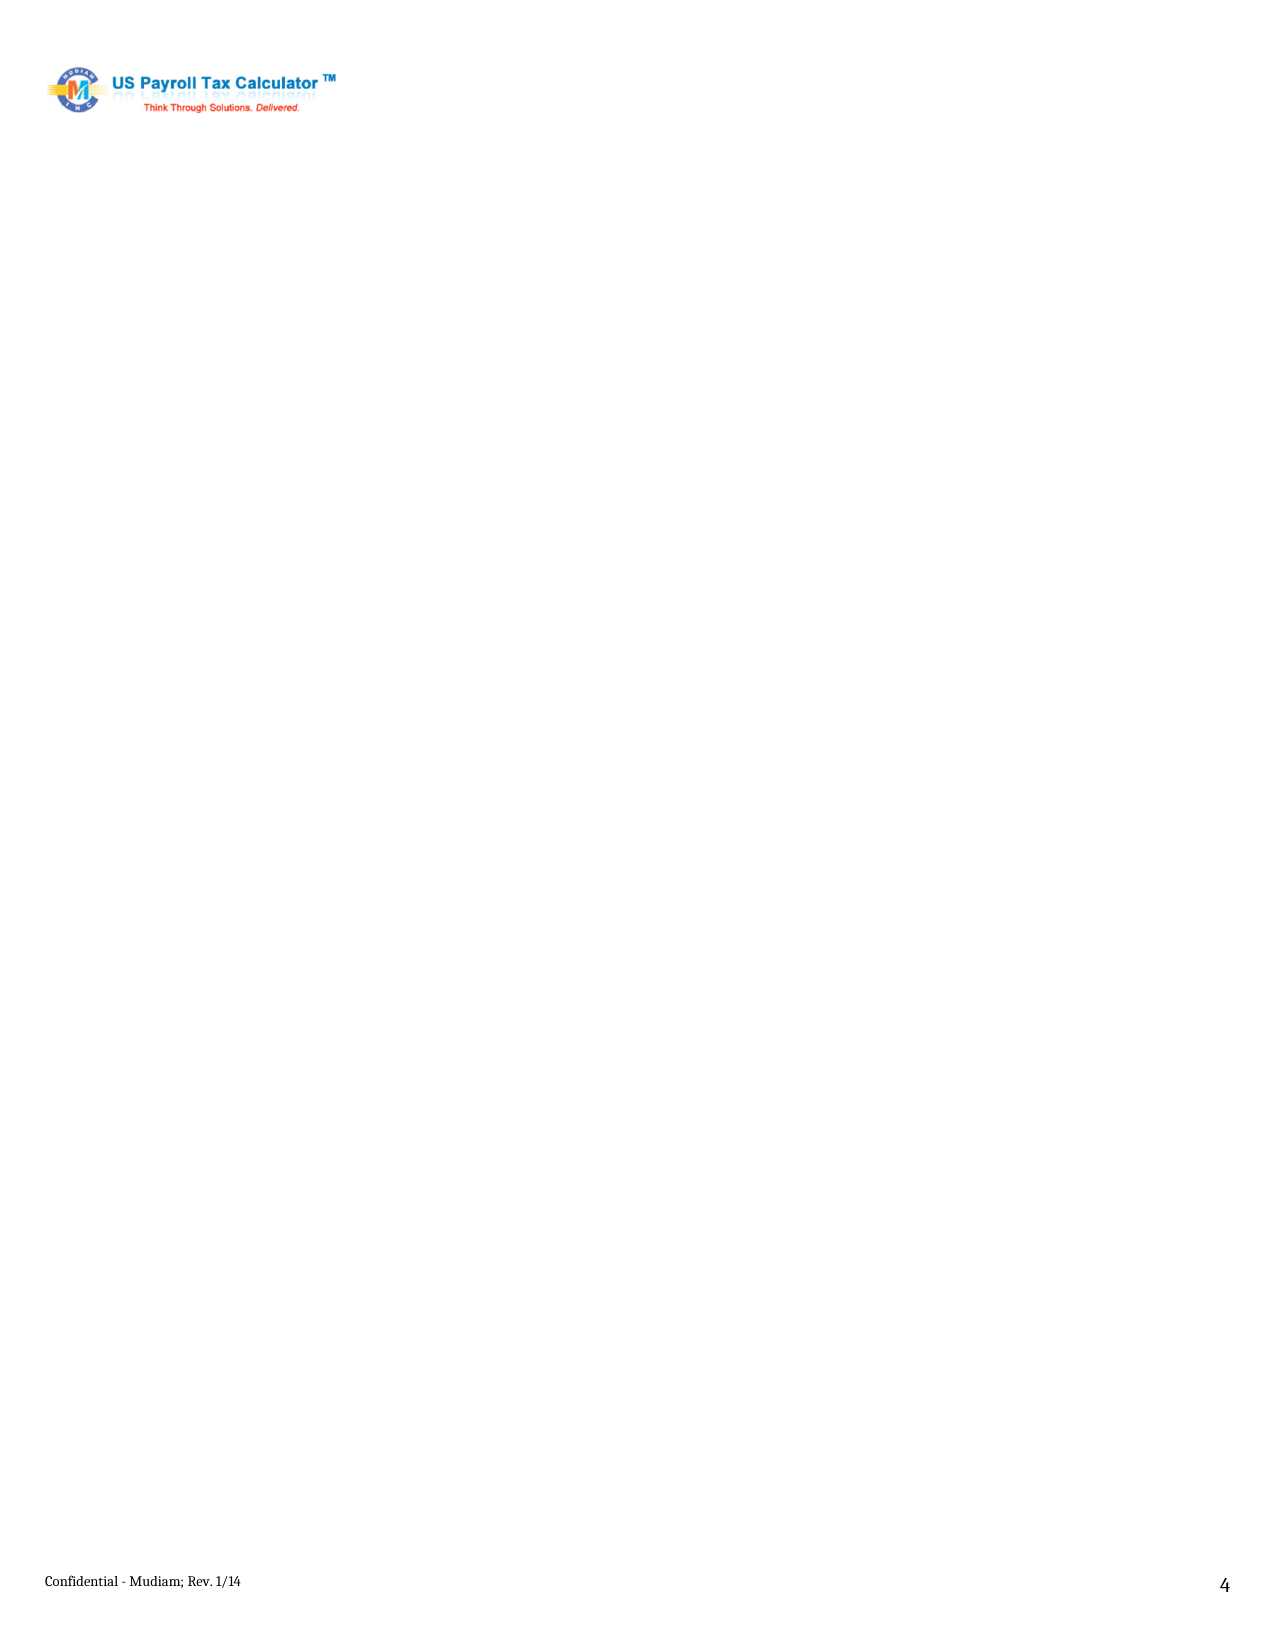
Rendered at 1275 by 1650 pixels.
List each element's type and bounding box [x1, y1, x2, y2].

picture [45, 60, 339, 119]
